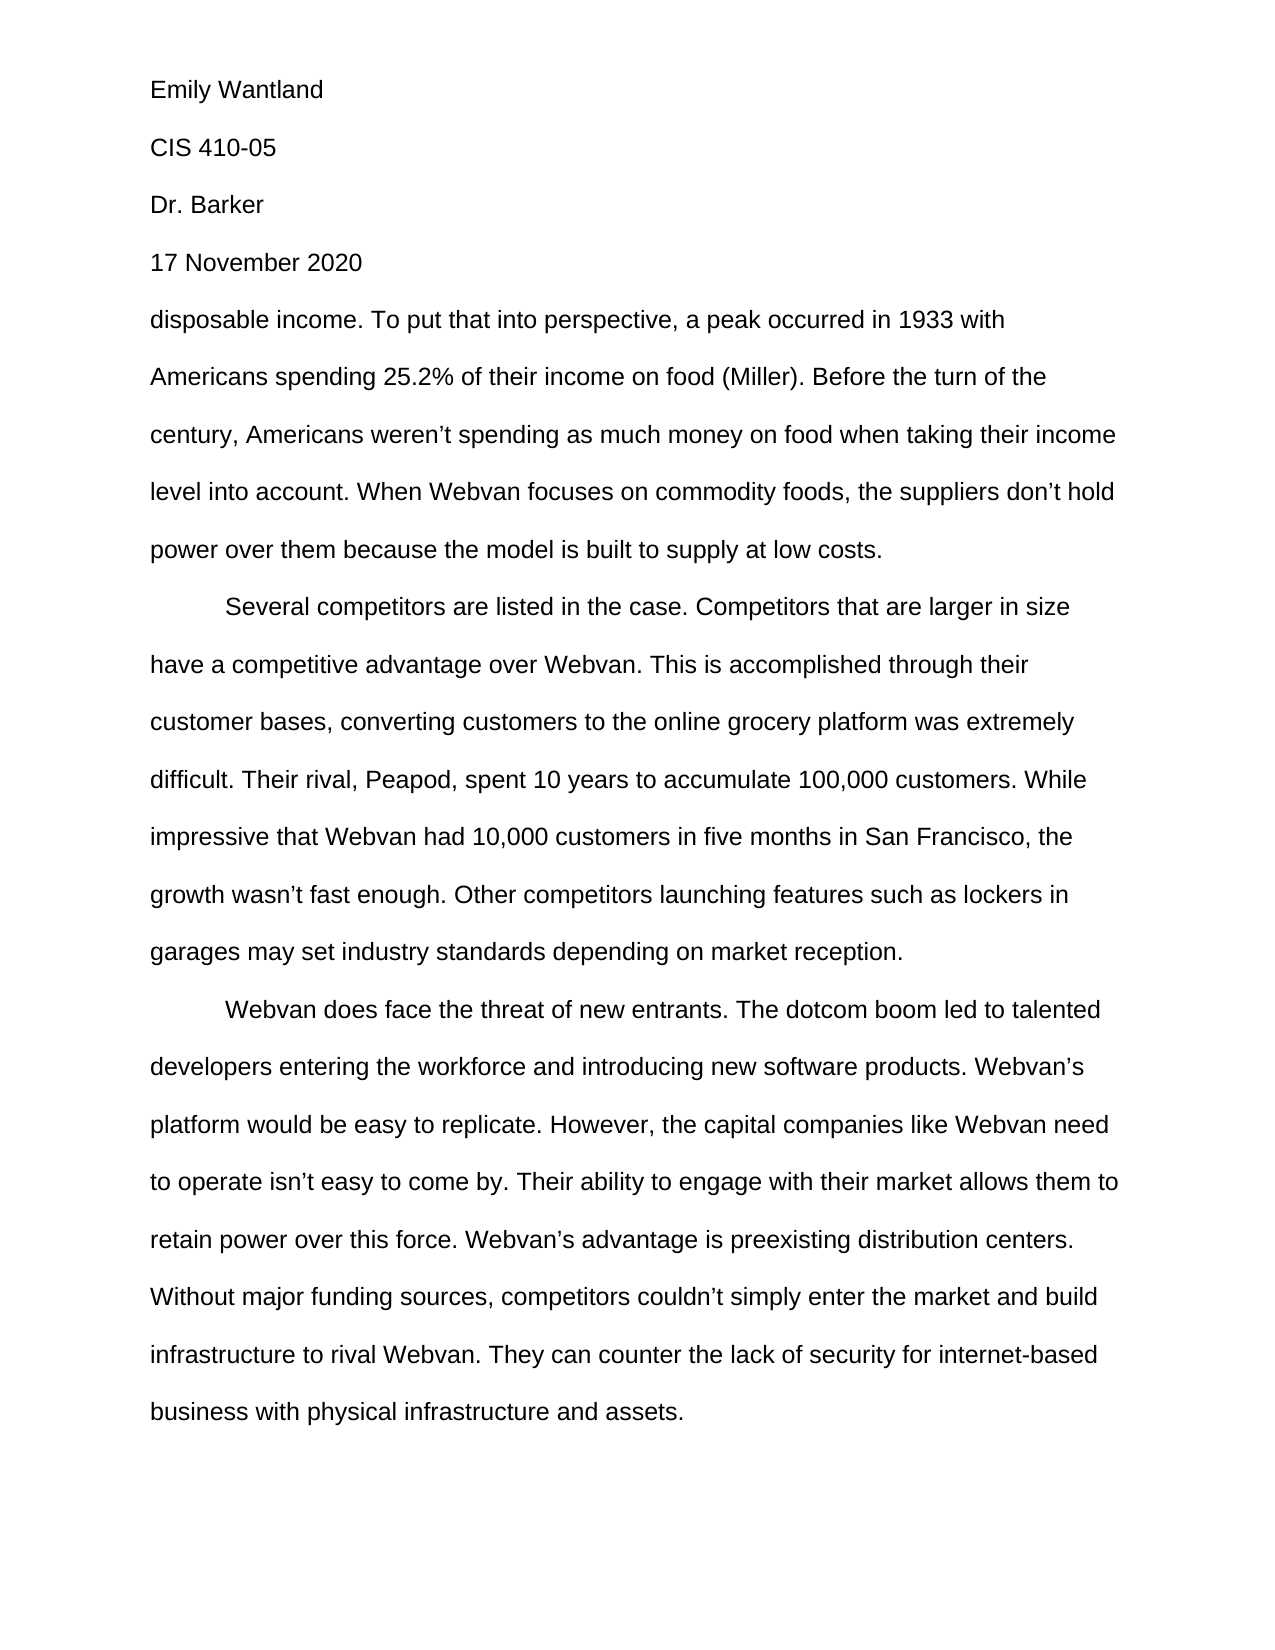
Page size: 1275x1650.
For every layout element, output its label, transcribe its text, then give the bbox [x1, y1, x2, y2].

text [150, 305, 1125, 564]
text Webvan does face the threat of new entrants. The dotcom boom led to talented developers entering the workforce and introducing new software products. Webvan’s platform would be easy to replicate. However, the capital companies like Webvan need to operate isn’t easy to come by. Their ability to engage with their market allows them to retain power over this force. Webvan’s advantage is preexisting distribution centers. Without major funding sources, competitors couldn’t simply enter the market and build infrastructure to rival Webvan. They can counter the lack of security for internet-based business with physical infrastructure and assets. [150, 995, 1125, 1426]
text Several competitors are listed in the case. Competitors that are larger in size have a competitive advantage over Webvan. This is accomplished through their customer bases, converting customers to the online grocery platform was extremely difficult. Their rival, Peapod, spent 10 years to accumulate 100,000 customers. While impressive that Webvan had 10,000 customers in five months in San Francisco, the growth wasn’t fast enough. Other competitors launching features such as lockers in garages may set industry standards depending on market reception. [150, 592, 1125, 966]
